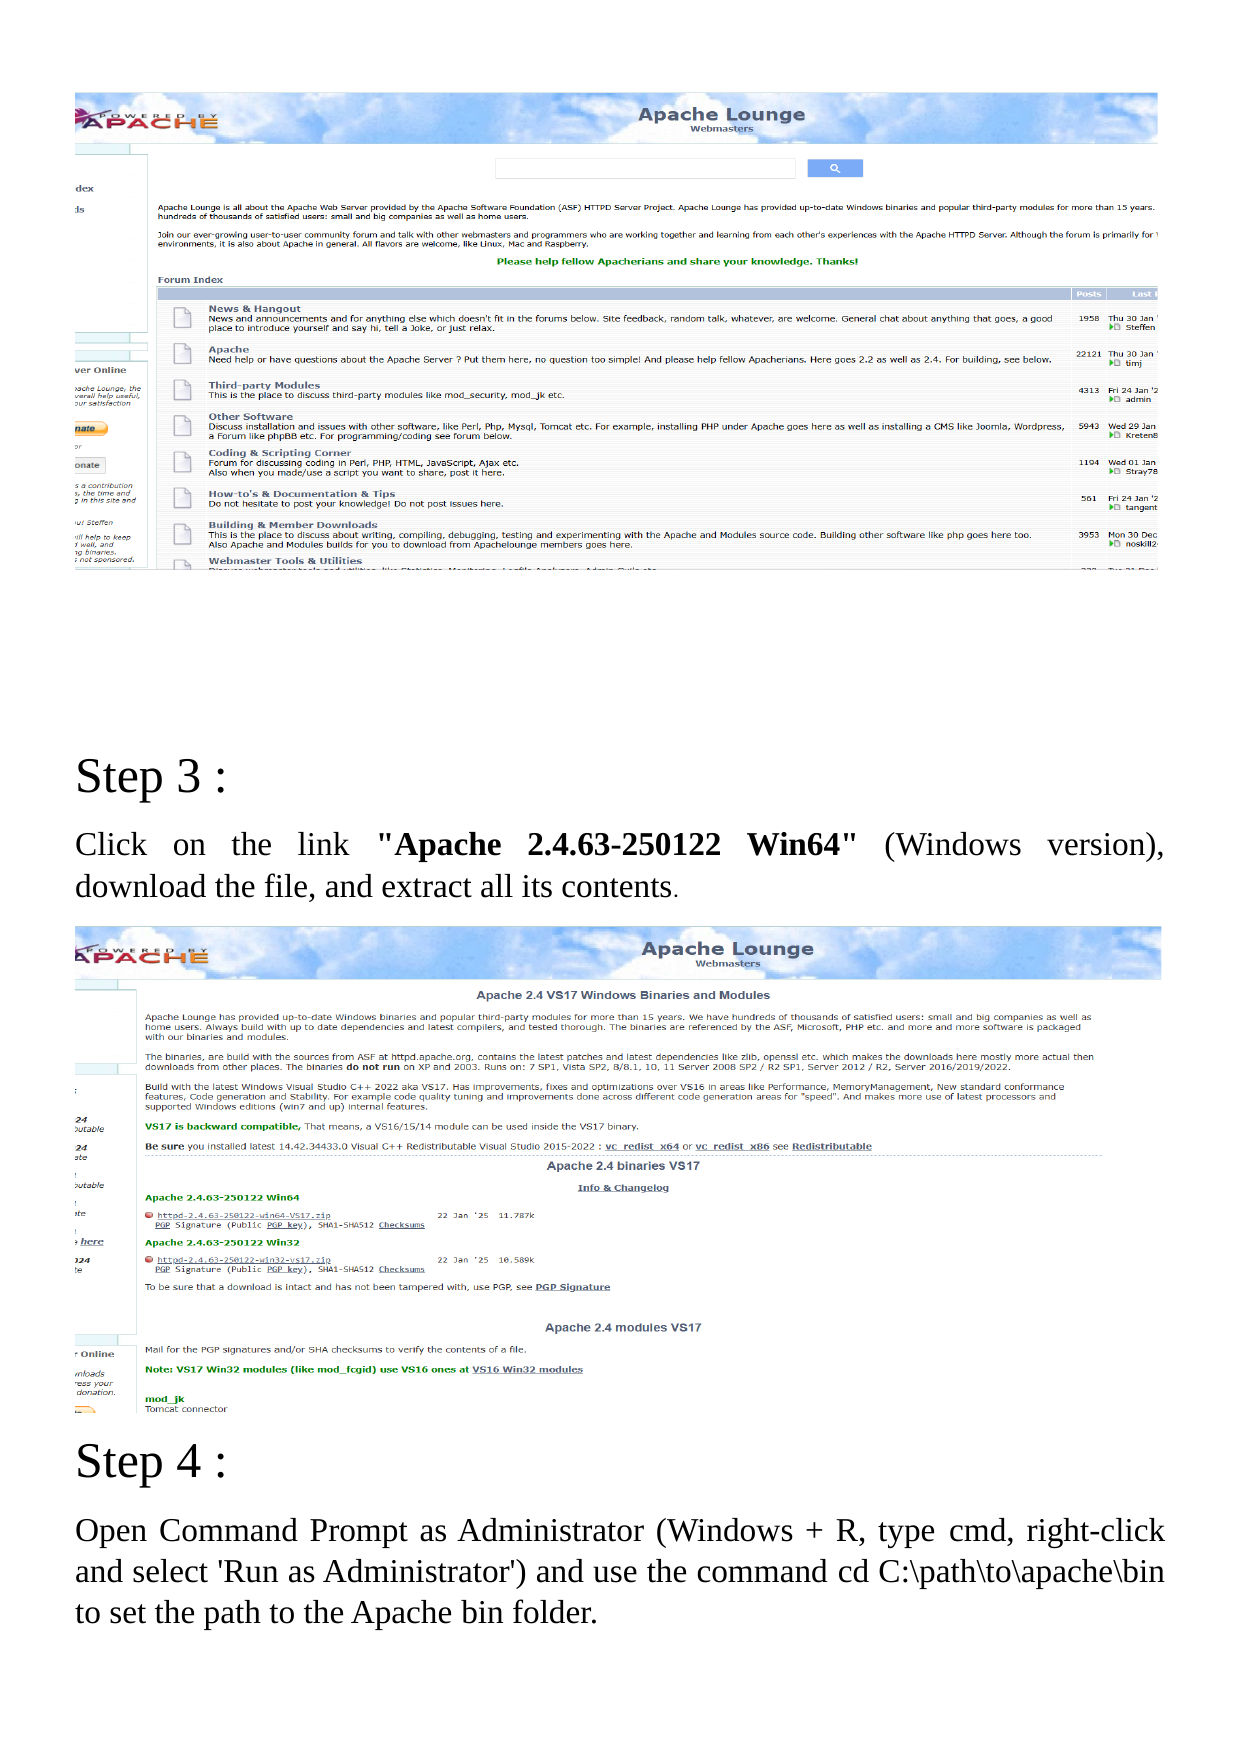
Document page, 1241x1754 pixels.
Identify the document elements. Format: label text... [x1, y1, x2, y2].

picture [75, 75, 1158, 570]
text Click on the link "Apache 2.4.63-250122 Win64" (Windows version), download the file, and extract all its contents. [75, 825, 1165, 904]
picture [75, 924, 1162, 1413]
text Step 4 : [75, 1431, 1165, 1489]
text Step 3 : [75, 746, 1165, 803]
text Open Command Prompt as Administrator (Windows + R, type cmd, right-click and select 'Run as Administrator') and use the command cd C:\path\to\apache\bin to set the path to the Apache bin folder. [75, 1510, 1165, 1631]
